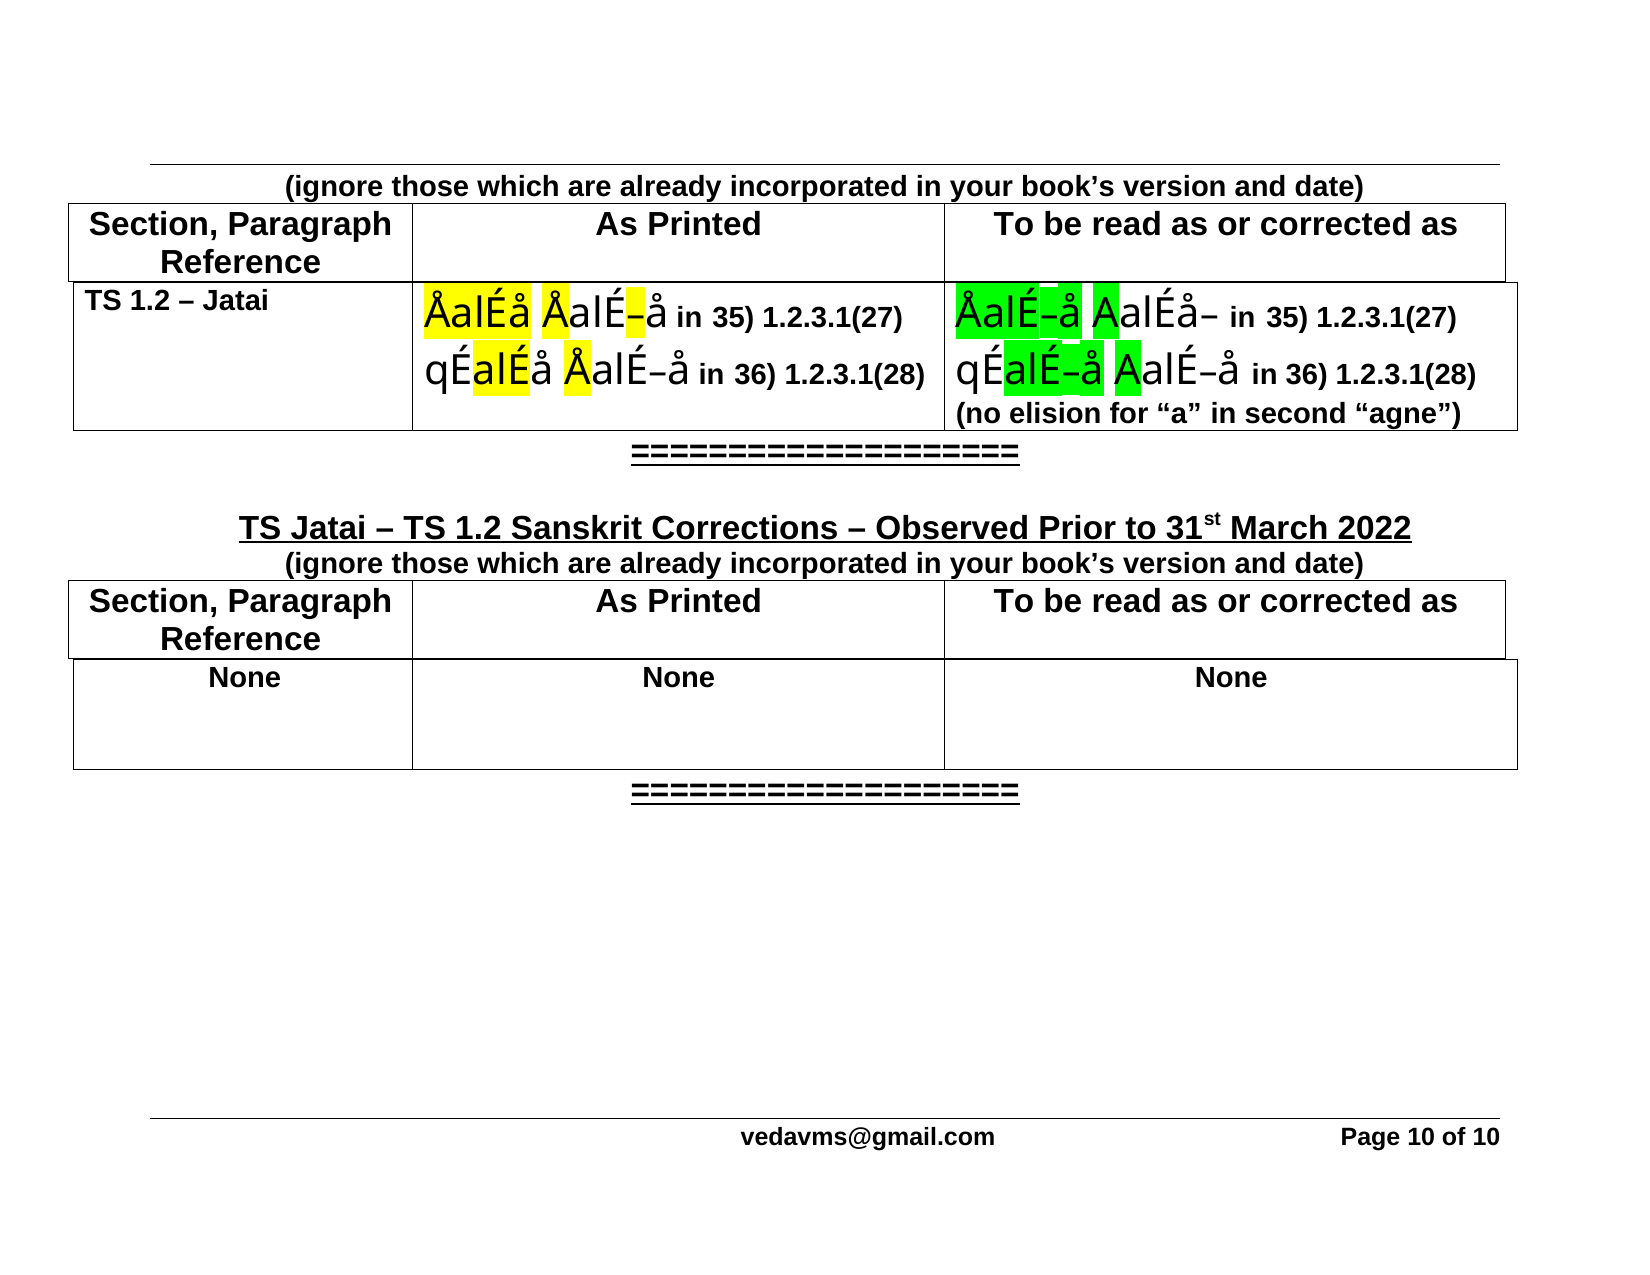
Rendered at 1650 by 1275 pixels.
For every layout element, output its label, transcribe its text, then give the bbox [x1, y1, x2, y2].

table_header None [413, 660, 944, 769]
text ==================== [150, 431, 1500, 469]
table_header None [74, 660, 412, 769]
table_header As Printed [413, 581, 944, 658]
table_header Section, Paragraph Reference [69, 581, 412, 658]
text ==================== [150, 770, 1500, 808]
table_header ÅalÉ–å AalÉå– in 35) 1.2.3.1(27) qÉalÉ–å AalÉ–å in 36) 1.2.3.1(28) (no elision for “a” in second “agne”) [945, 283, 1517, 430]
table_header TS 1.2 – Jatai [74, 283, 412, 430]
table_header To be read as or corrected as [945, 581, 1505, 658]
table_header Section, Paragraph Reference [69, 204, 412, 281]
text (ignore those which are already incorporated in your book’s version and date) [150, 169, 1500, 203]
table_header To be read as or corrected as [945, 204, 1505, 281]
text (ignore those which are already incorporated in your book’s version and date) [150, 546, 1500, 580]
text TS Jatai – TS 1.2 Sanskrit Corrections – Observed Prior to 31st March 2022 [150, 508, 1500, 546]
table_header ÅalÉå ÅalÉ–å in 35) 1.2.3.1(27) qÉalÉå ÅalÉ–å in 36) 1.2.3.1(28) [413, 283, 944, 430]
table_header None [945, 660, 1517, 769]
table_header As Printed [413, 204, 944, 281]
